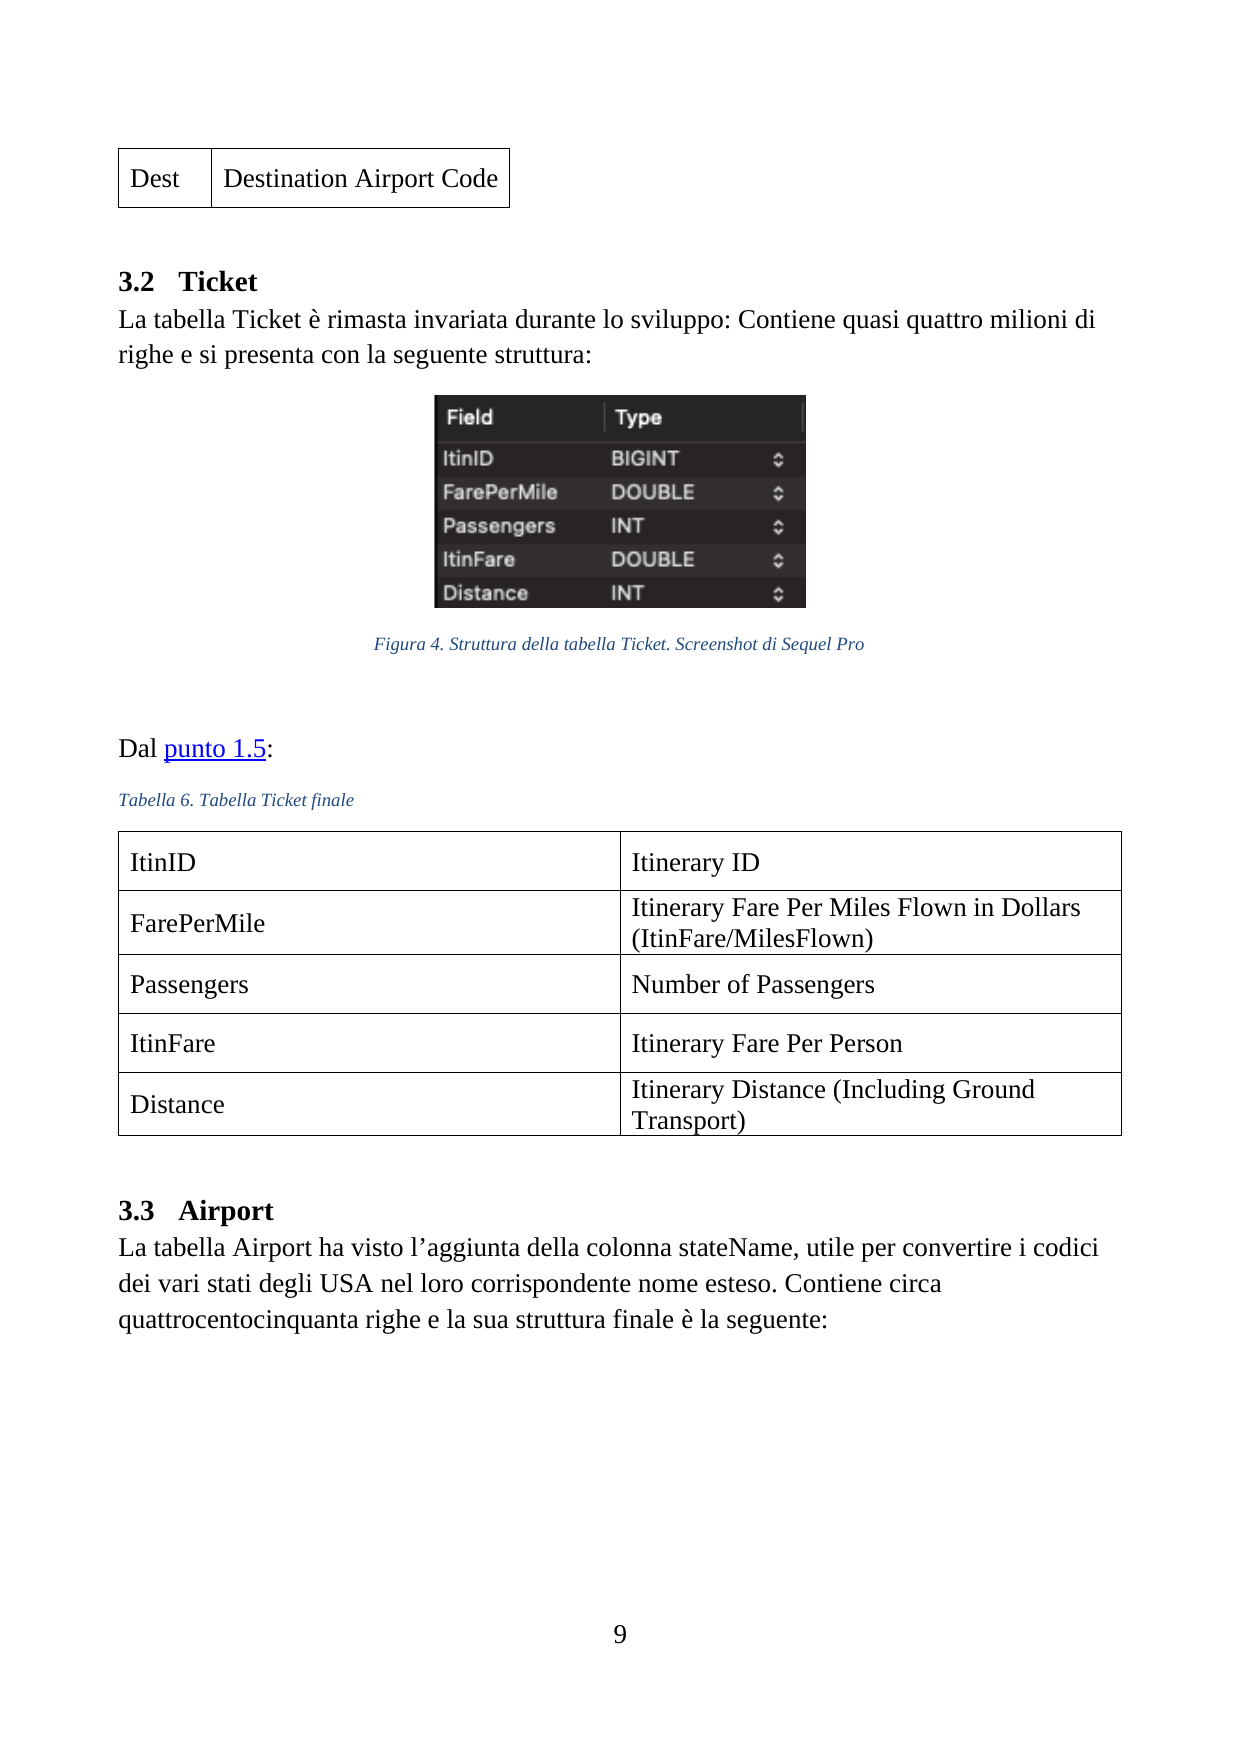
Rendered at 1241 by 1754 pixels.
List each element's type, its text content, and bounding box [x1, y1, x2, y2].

subtitle Ticket [118, 264, 1122, 298]
table_cell Itinerary Distance (Including Ground Transport) [621, 1073, 1121, 1135]
text La tabella Ticket è rimasta invariata durante lo sviluppo: Contiene quasi quattro milioni di righe e si presenta con la seguente struttura: [118, 303, 1122, 370]
table_cell Itinerary Fare Per Miles Flown in Dollars (ItinFare/MilesFlown) [621, 891, 1121, 954]
text Figura 4. Struttura della tabella Ticket. Screenshot di Sequel Pro [118, 633, 1122, 655]
table_cell Dest [119, 149, 211, 207]
table_cell Itinerary Fare Per Person [621, 1014, 1121, 1072]
table_cell ItinFare [119, 1014, 620, 1072]
table_cell Number of Passengers [621, 955, 1121, 1013]
table_cell FarePerMile [119, 891, 620, 954]
text La tabella Airport ha visto l’aggiunta della colonna stateName, utile per convertire i codici dei vari stati degli USA nel loro corrispondente nome esteso. Contiene circa quattrocentocinquanta righe e la sua struttura finale è la seguente: [118, 1231, 1122, 1334]
text Dal punto 1.5: [118, 732, 1122, 763]
subtitle Airport [118, 1193, 1122, 1226]
table_cell Passengers [119, 955, 620, 1013]
table_header Itinerary ID [621, 832, 1121, 890]
table_header ItinID [119, 832, 620, 890]
table_cell Distance [119, 1073, 620, 1135]
picture [434, 395, 806, 608]
table_cell Destination Airport Code [212, 149, 509, 207]
